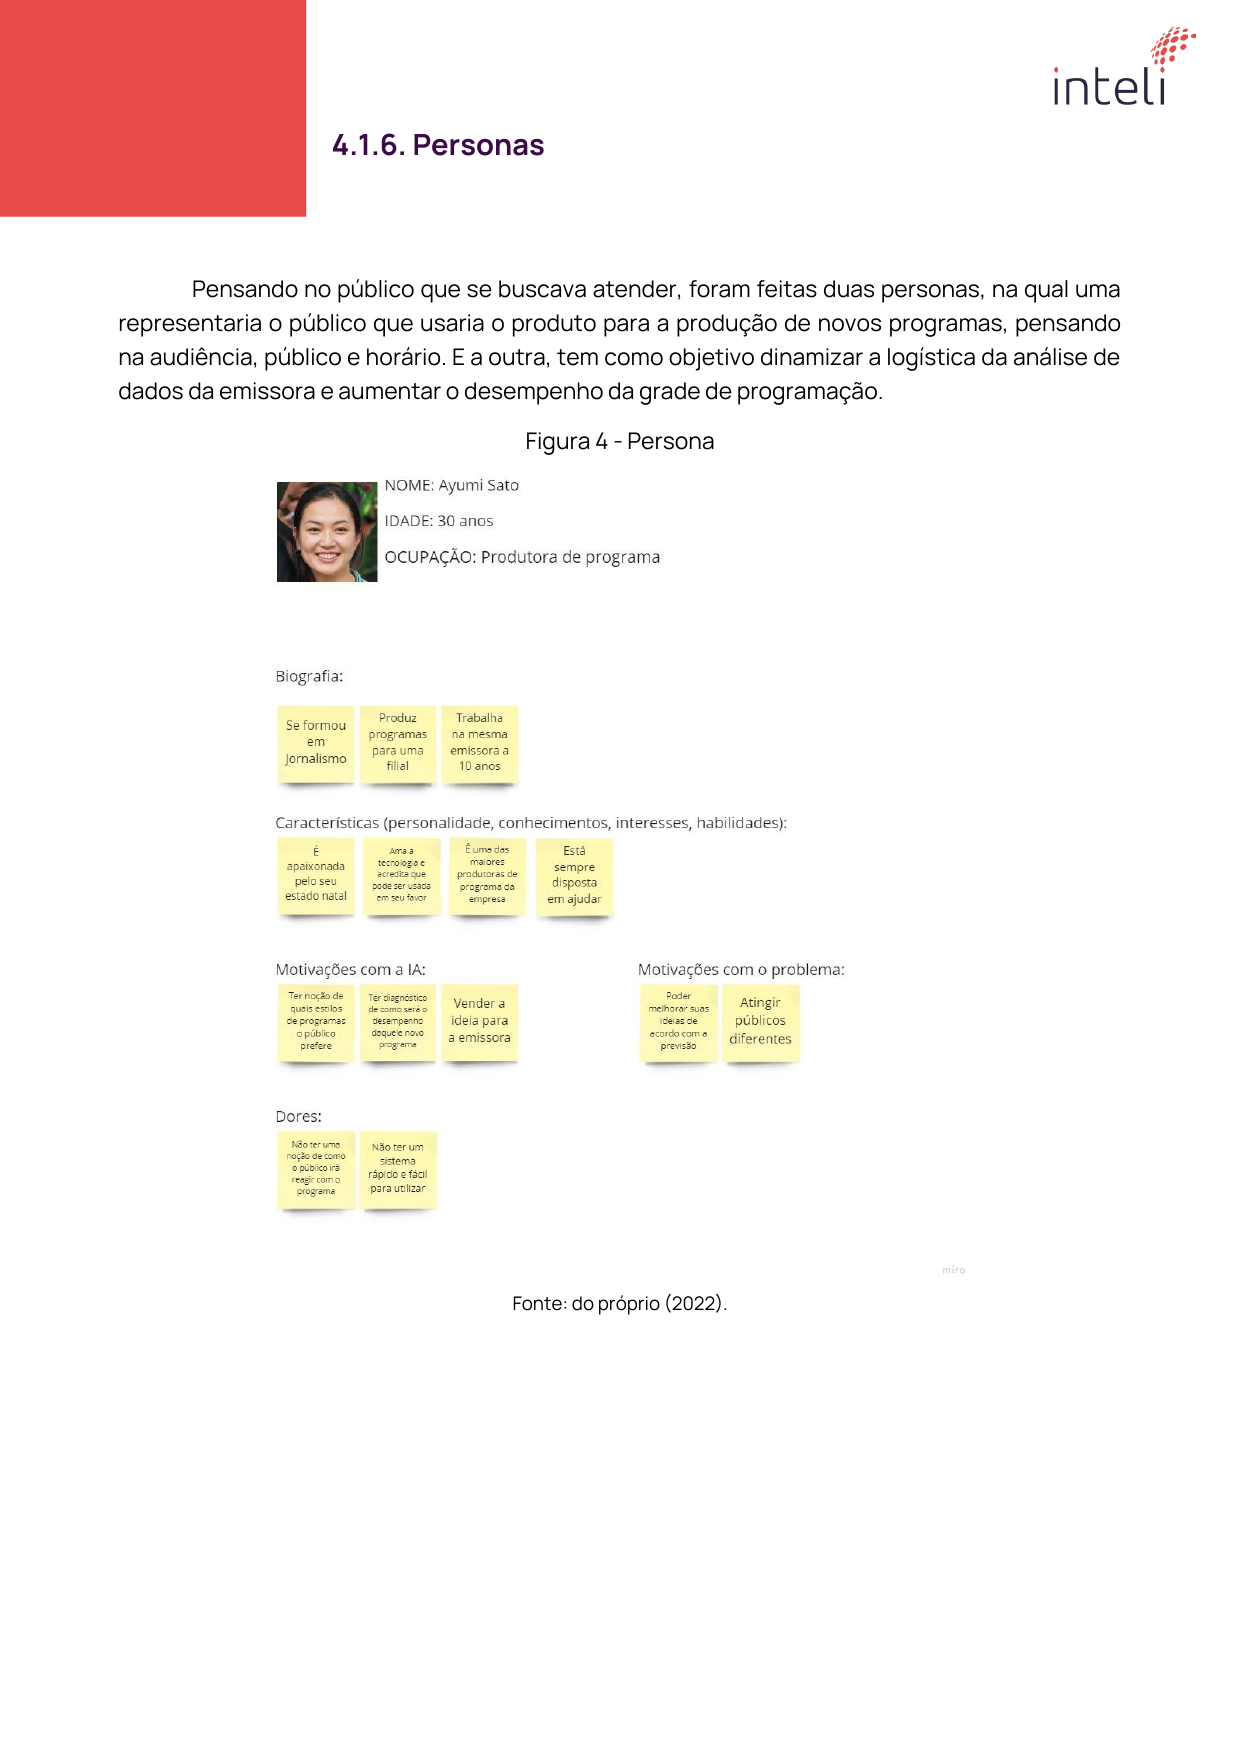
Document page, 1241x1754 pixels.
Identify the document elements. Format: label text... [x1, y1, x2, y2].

text Figura 4 - Persona [118, 425, 1122, 457]
picture [260, 456, 981, 1290]
picture [0, 0, 307, 217]
subtitle 4.1.6. Personas [118, 124, 1122, 164]
text Pensando no público que se buscava atender, foram feitas duas personas, na qual uma representaria o público que usaria o produto para a produção de novos programas, pensando na audiência, público e horário. E a outra, tem como objetivo dinamizar a logística da análise de dados da emissora e aumentar o desempenho da grade de programação. [118, 273, 1122, 406]
text Fonte: do próprio (2022). [118, 1290, 1122, 1316]
picture [1054, 27, 1197, 105]
